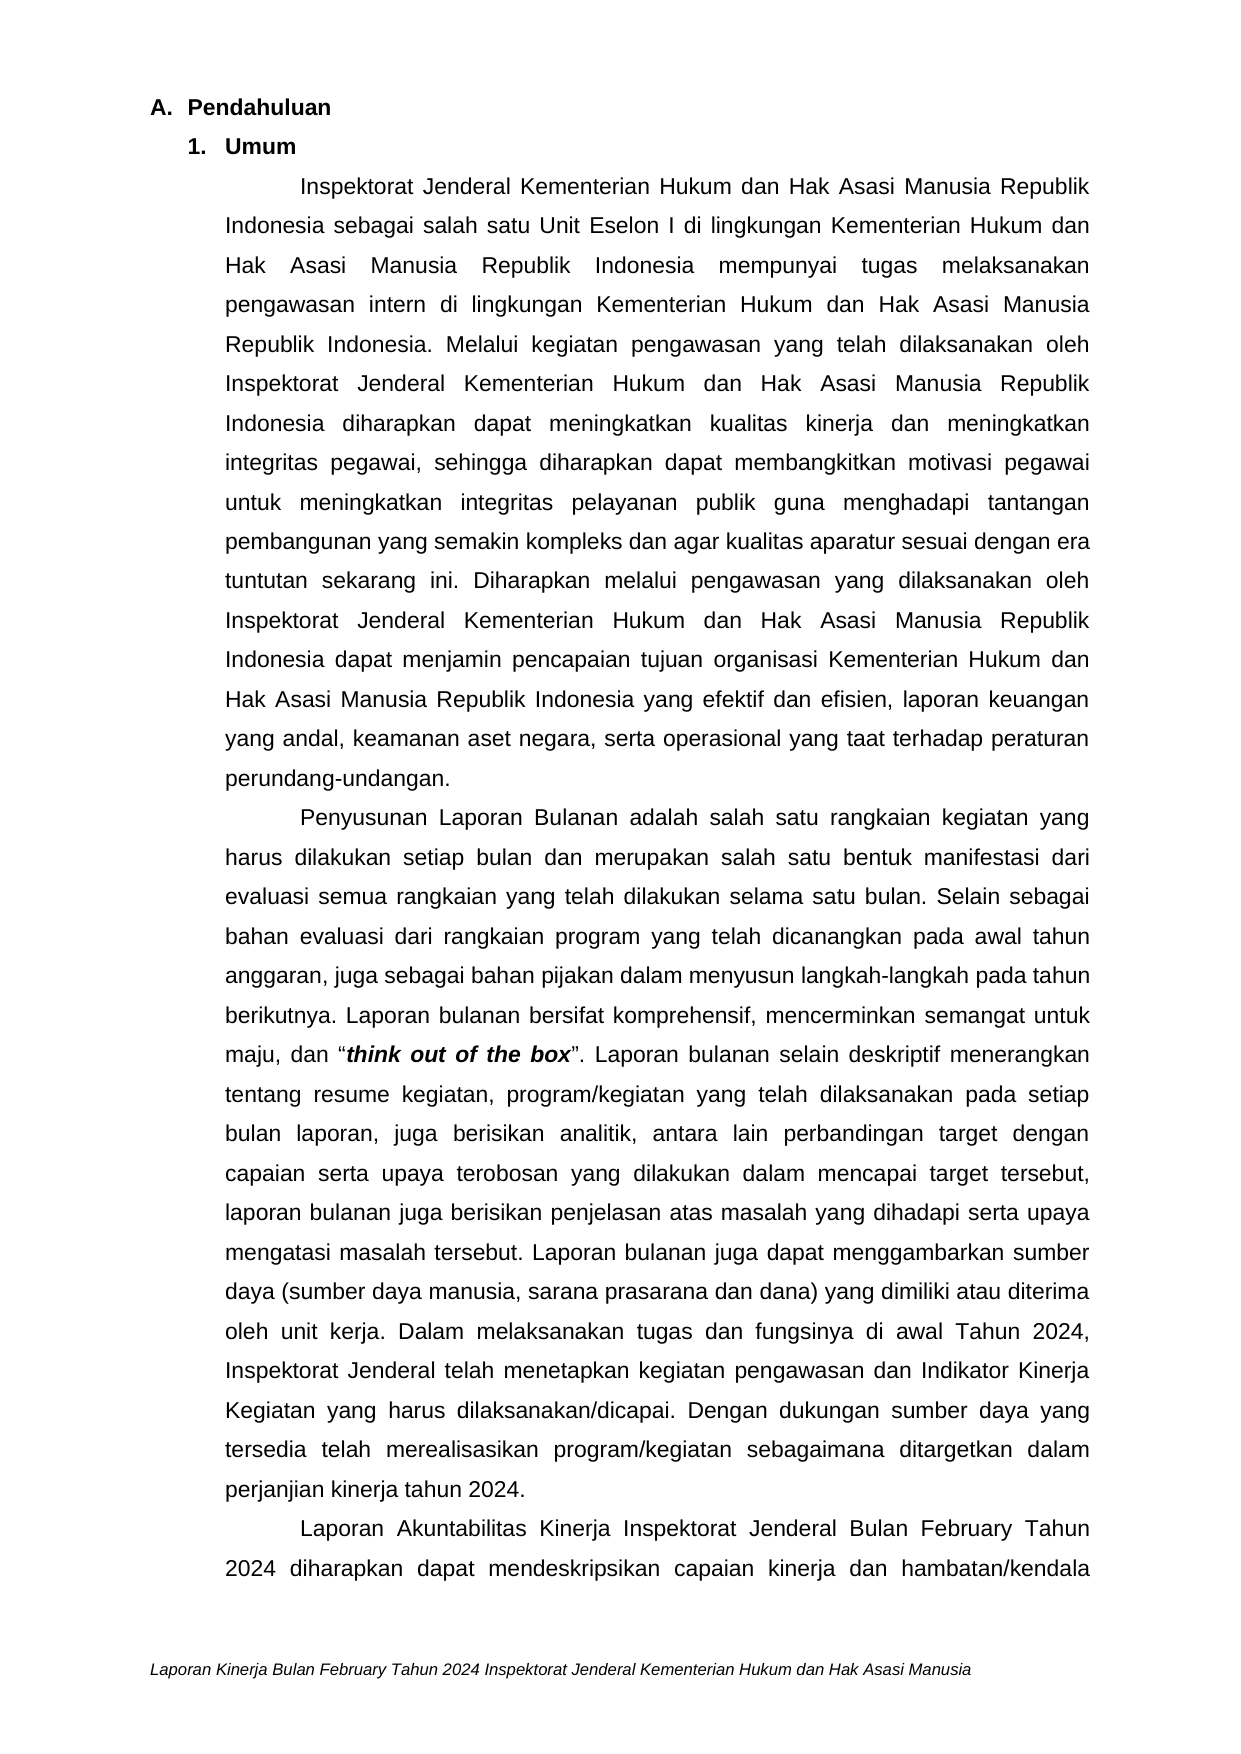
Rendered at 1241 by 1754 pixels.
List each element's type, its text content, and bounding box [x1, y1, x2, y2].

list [225, 1515, 1090, 1581]
text Penyusunan Laporan Bulanan adalah salah satu rangkaian kegiatan yang harus dilakukan setiap bulan dan merupakan salah satu bentuk manifestasi dari evaluasi semua rangkaian yang telah dilakukan selama satu bulan. Selain sebagai bahan evaluasi dari rangkaian program yang telah dicanangkan pada awal tahun anggaran, juga sebagai bahan pijakan dalam menyusun langkah-langkah pada tahun berikutnya. Laporan bulanan bersifat komprehensif, mencerminkan semangat untuk maju, dan “think out of the box”. Laporan bulanan selain deskriptif menerangkan tentang resume kegiatan, program/kegiatan yang telah dilaksanakan pada setiap bulan laporan, juga berisikan analitik, antara lain perbandingan target dengan capaian serta upaya terobosan yang dilakukan dalam mencapai target tersebut, laporan bulanan juga berisikan penjelasan atas masalah yang dihadapi serta upaya mengatasi masalah tersebut. Laporan bulanan juga dapat menggambarkan sumber daya (sumber daya manusia, sarana prasarana dan dana) yang dimiliki atau diterima oleh unit kerja. Dalam melaksanakan tugas dan fungsinya di awal Tahun 2024, Inspektorat Jenderal telah menetapkan kegiatan pengawasan dan Indikator Kinerja Kegiatan yang harus dilaksanakan/dicapai. Dengan dukungan sumber daya yang tersedia telah merealisasikan program/kegiatan sebagaimana ditargetkan dalam perjanjian kinerja tahun 2024. [225, 804, 1090, 1502]
list Pendahuluan [150, 94, 1090, 120]
list Umum [187, 133, 1090, 159]
text Inspektorat Jenderal Kementerian Hukum dan Hak Asasi Manusia Republik Indonesia sebagai salah satu Unit Eselon I di lingkungan Kementerian Hukum dan Hak Asasi Manusia Republik Indonesia mempunyai tugas melaksanakan pengawasan intern di lingkungan Kementerian Hukum dan Hak Asasi Manusia Republik Indonesia. Melalui kegiatan pengawasan yang telah dilaksanakan oleh Inspektorat Jenderal Kementerian Hukum dan Hak Asasi Manusia Republik Indonesia diharapkan dapat meningkatkan kualitas kinerja dan meningkatkan integritas pegawai, sehingga diharapkan dapat membangkitkan motivasi pegawai untuk meningkatkan integritas pelayanan publik guna menghadapi tantangan pembangunan yang semakin kompleks dan agar kualitas aparatur sesuai dengan era tuntutan sekarang ini. Diharapkan melalui pengawasan yang dilaksanakan oleh Inspektorat Jenderal Kementerian Hukum dan Hak Asasi Manusia Republik Indonesia dapat menjamin pencapaian tujuan organisasi Kementerian Hukum dan Hak Asasi Manusia Republik Indonesia yang efektif dan efisien, laporan keuangan yang andal, keamanan aset negara, serta operasional yang taat terhadap peraturan perundang-undangan. [225, 173, 1090, 791]
